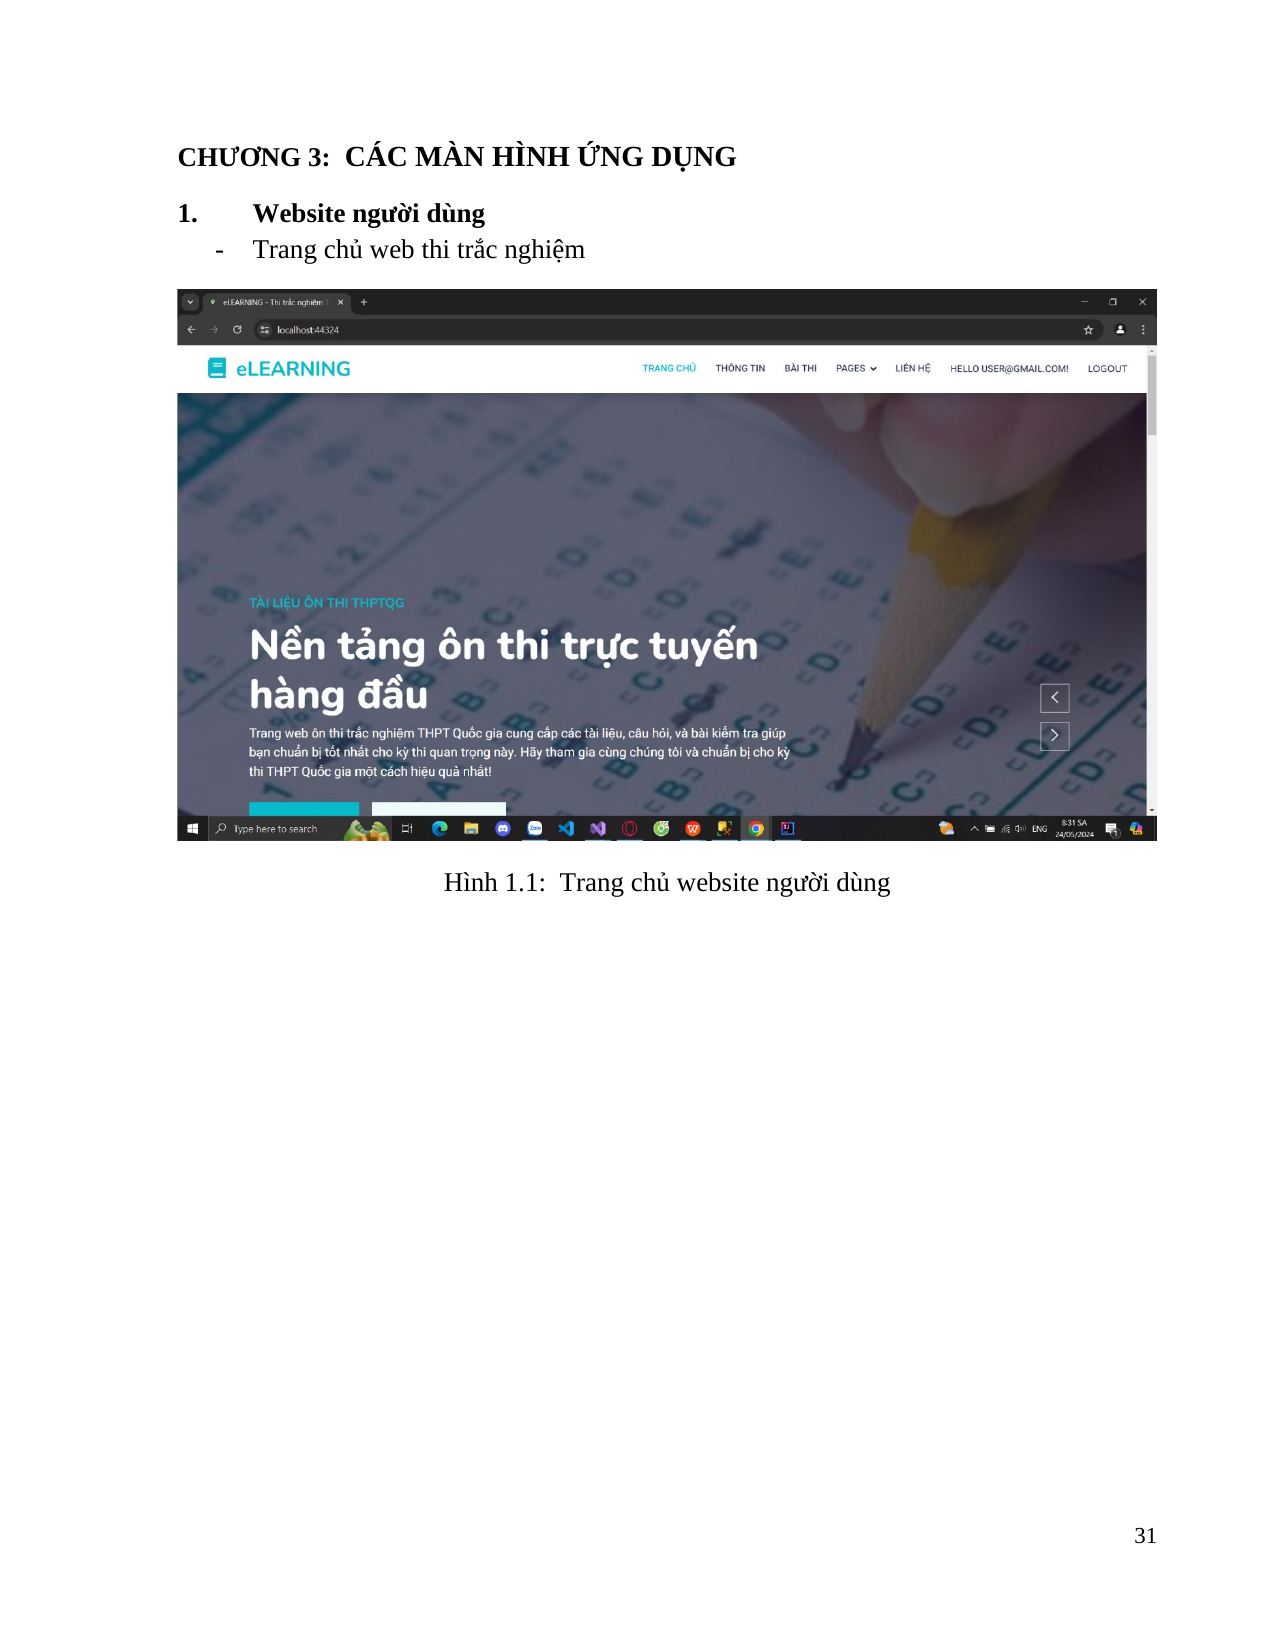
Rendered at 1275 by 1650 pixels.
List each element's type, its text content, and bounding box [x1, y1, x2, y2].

list Trang chủ web thi trắc nghiệm [215, 233, 1157, 264]
text Hình 1.1: Trang chủ website người dùng [177, 866, 1157, 897]
subtitle CHƯƠNG 3: CÁC MÀN HÌNH ỨNG DỤNG [177, 139, 1157, 172]
subtitle Website người dùng [177, 197, 1157, 229]
picture [177, 289, 1157, 841]
